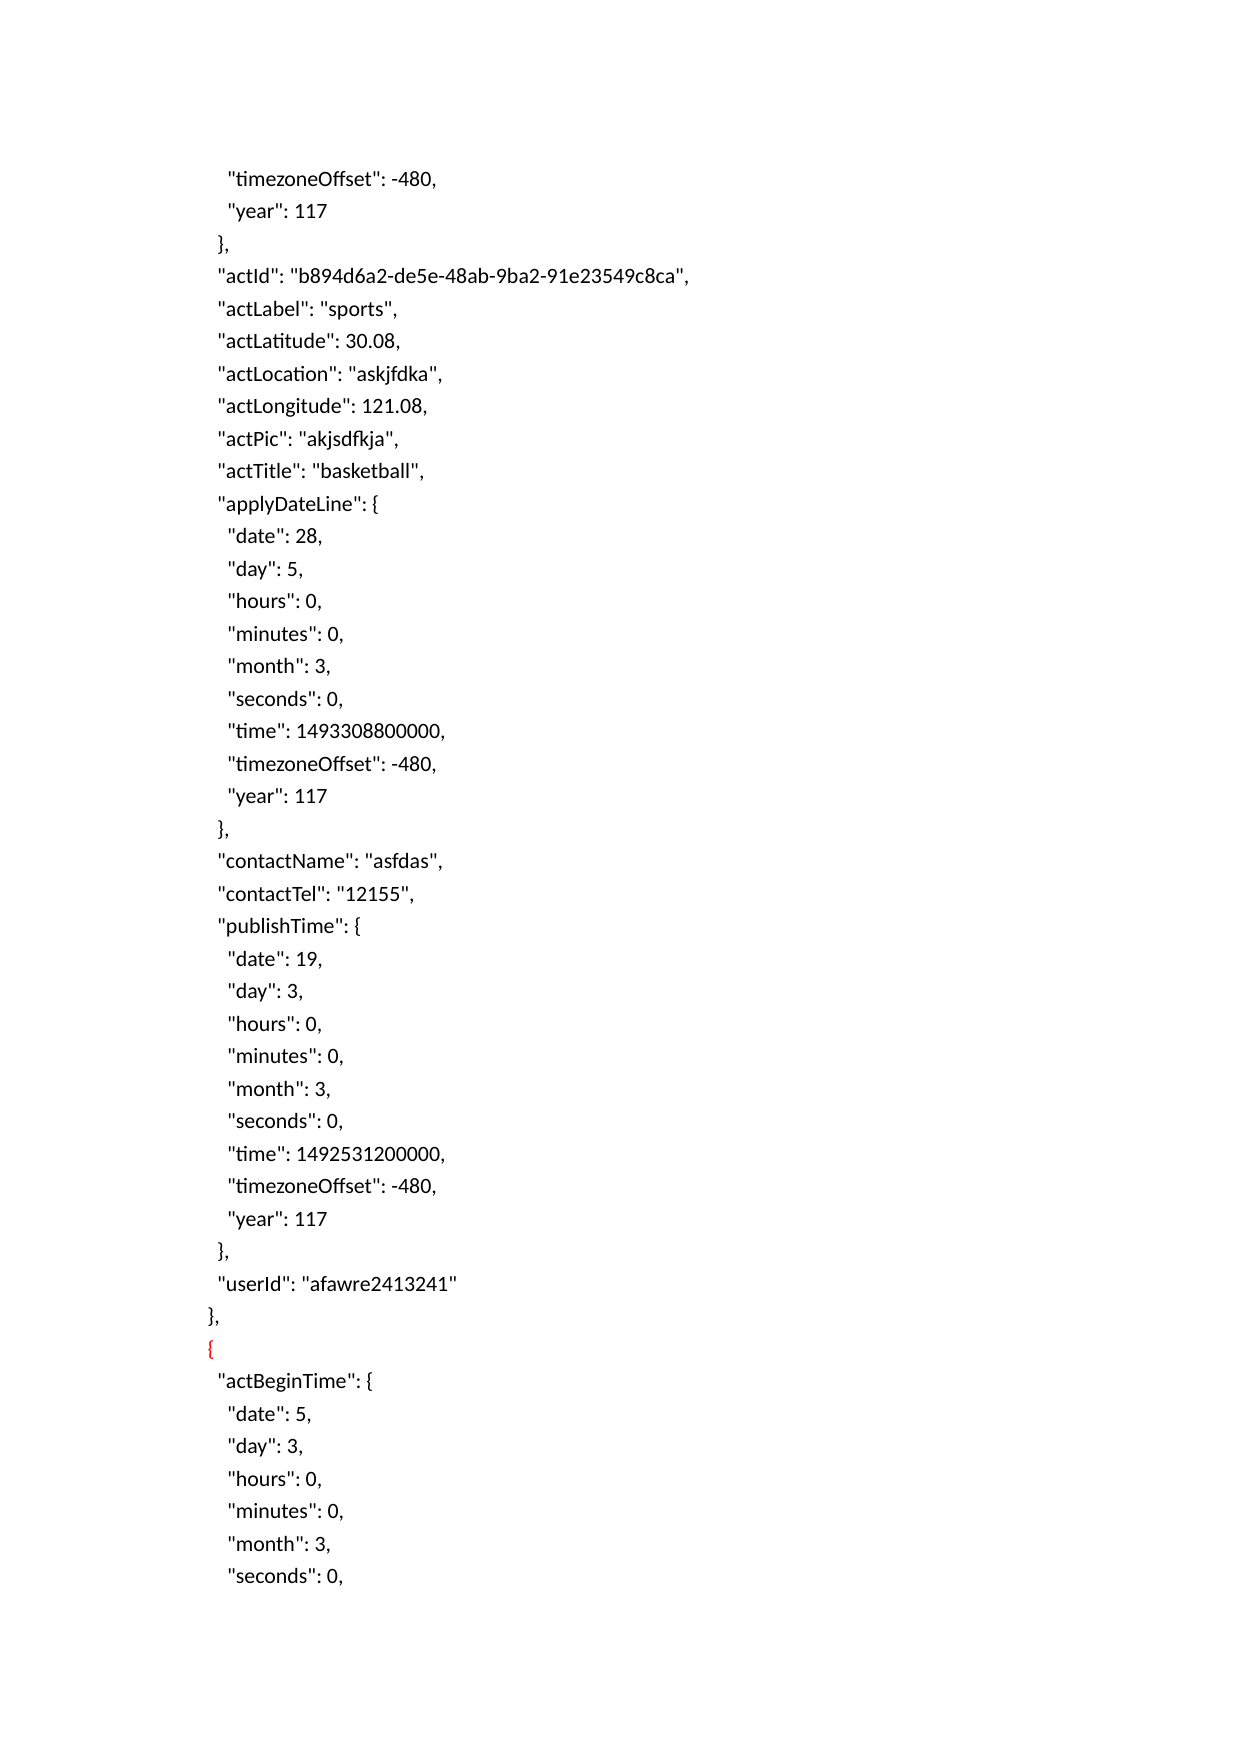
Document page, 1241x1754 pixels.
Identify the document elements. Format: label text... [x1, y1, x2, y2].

text "actLongitude": 121.08, [187, 389, 1053, 422]
text "time": 1493308800000, [187, 714, 1053, 747]
text "date": 28, [187, 519, 1053, 552]
text "day": 3, [187, 974, 1053, 1007]
text "userId": "afawre2413241" [187, 1267, 1053, 1299]
text "actPic": "akjsdfkja", [187, 422, 1053, 454]
text "actLocation": "askjfdka", [187, 357, 1053, 389]
text }, [187, 1234, 1053, 1267]
text "time": 1492531200000, [187, 1137, 1053, 1169]
text "day": 5, [187, 552, 1053, 584]
text "seconds": 0, [187, 1104, 1053, 1137]
text }, [187, 1299, 1053, 1332]
text }, [187, 812, 1053, 844]
text }, [187, 227, 1053, 259]
text "timezoneOffset": -480, [187, 1169, 1053, 1202]
text "date": 5, [187, 1397, 1053, 1429]
text "minutes": 0, [187, 1494, 1053, 1527]
text "year": 117 [187, 194, 1053, 227]
text "timezoneOffset": -480, [187, 162, 1053, 194]
text "month": 3, [187, 1527, 1053, 1559]
text "minutes": 0, [187, 617, 1053, 649]
text "year": 117 [187, 779, 1053, 812]
text "actTitle": "basketball", [187, 454, 1053, 487]
text "publishTime": { [187, 909, 1053, 942]
text "date": 19, [187, 942, 1053, 974]
text "actLatitude": 30.08, [187, 324, 1053, 357]
text "actBeginTime": { [187, 1364, 1053, 1397]
text "month": 3, [187, 649, 1053, 682]
text "actId": "b894d6a2-de5e-48ab-9ba2-91e23549c8ca", [187, 259, 1053, 292]
text "year": 117 [187, 1202, 1053, 1234]
text "seconds": 0, [187, 682, 1053, 714]
text "timezoneOffset": -480, [187, 747, 1053, 779]
text "hours": 0, [187, 1462, 1053, 1494]
text "actLabel": "sports", [187, 292, 1053, 324]
text "hours": 0, [187, 584, 1053, 617]
text "hours": 0, [187, 1007, 1053, 1039]
text "day": 3, [187, 1429, 1053, 1462]
text { [187, 1332, 1053, 1364]
text "contactTel": "12155", [187, 877, 1053, 909]
text "minutes": 0, [187, 1039, 1053, 1072]
text "month": 3, [187, 1072, 1053, 1104]
text "seconds": 0, [187, 1559, 1053, 1592]
text "applyDateLine": { [187, 487, 1053, 519]
text "contactName": "asfdas", [187, 844, 1053, 877]
